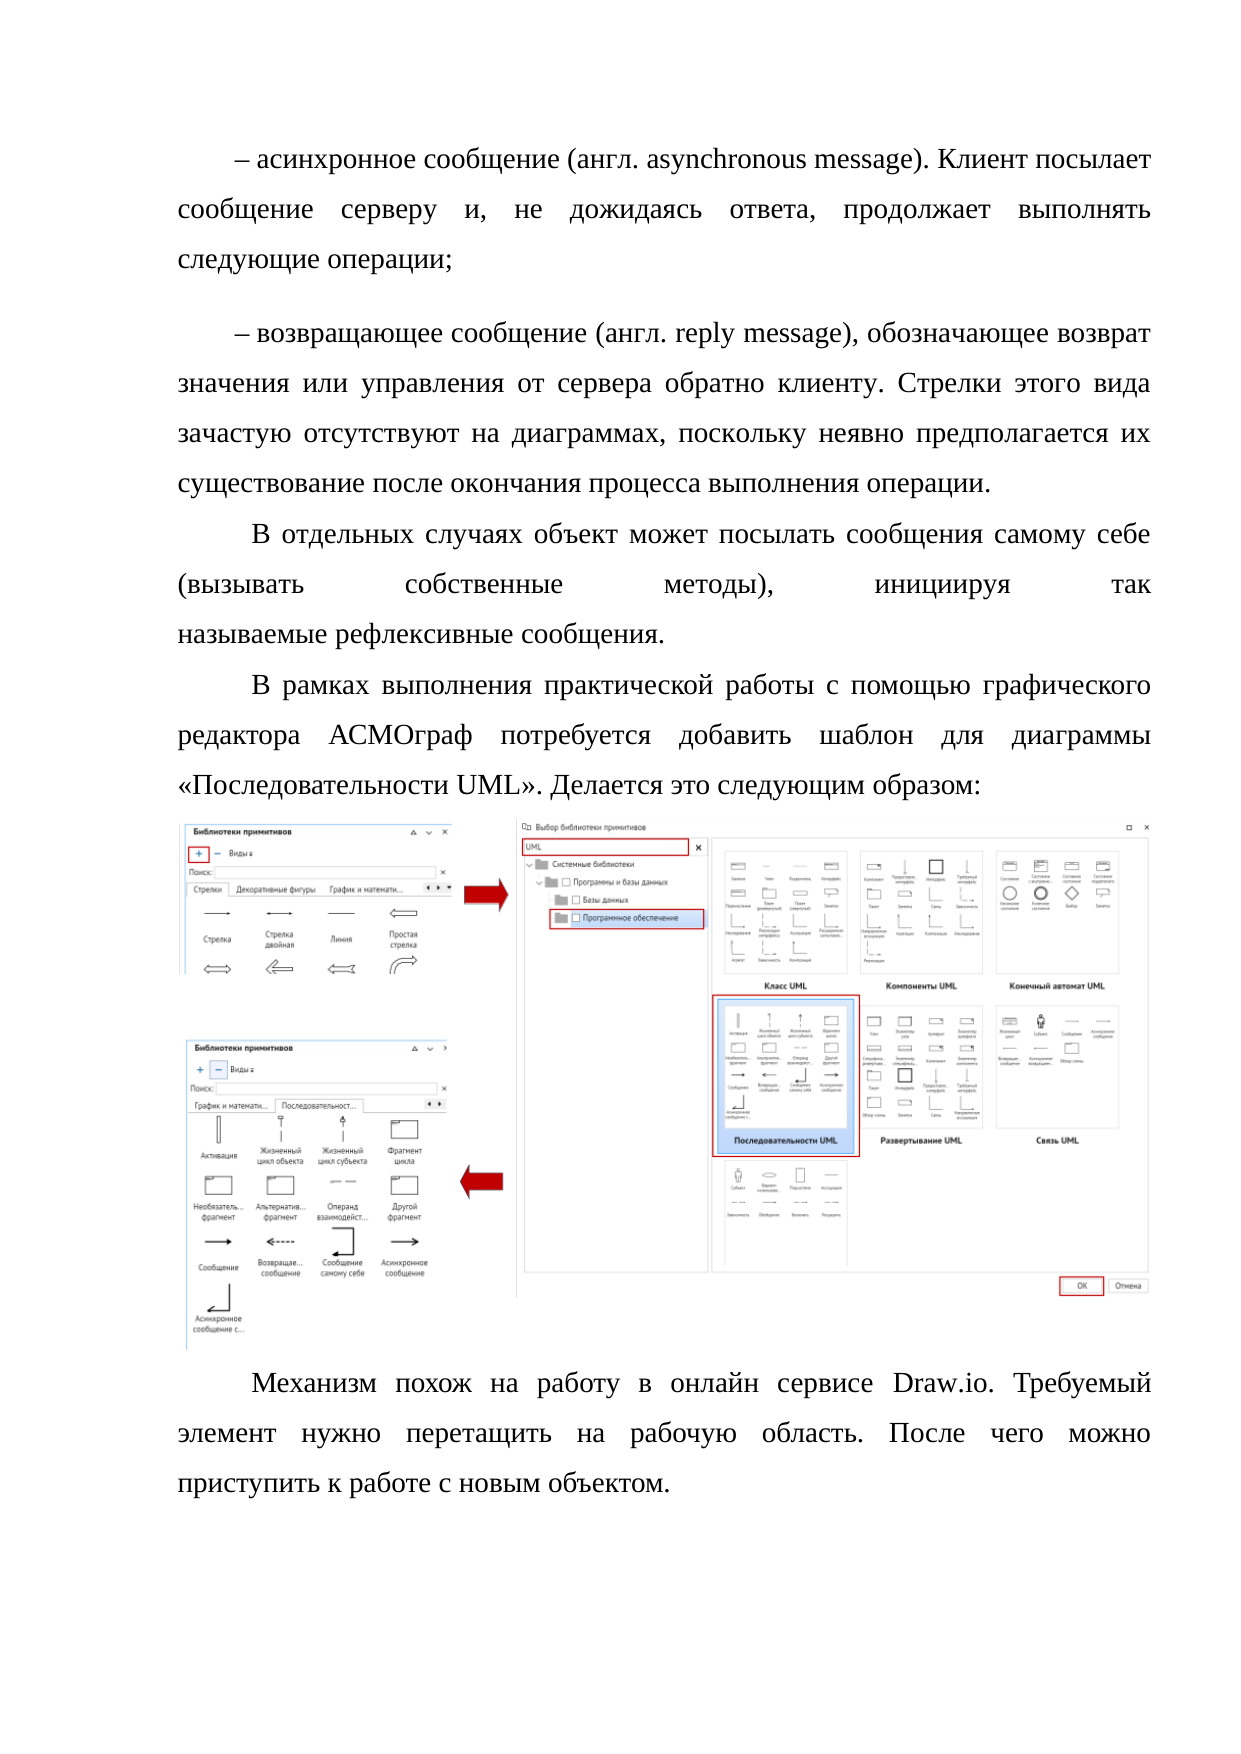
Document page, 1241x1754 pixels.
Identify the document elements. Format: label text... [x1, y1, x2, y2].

text – асинхронное сообщение (англ. asynchronous message). Клиент посылает сообщение серверу и, не дожидаясь ответа, продолжает выполнять следующие операции; [177, 118, 1152, 275]
text В отдельных случаях объект может посылать сообщения самому себе (вызывать собственные методы), инициируя так называемые рефлексивные сообщения. [177, 516, 1152, 650]
text – возвращающее сообщение (англ. reply message), обозначающее возврат значения или управления от сервера обратно клиенту. Стрелки этого вида зачастую отсутствуют на диаграммах, поскольку неявно предполагается их существование после окончания процесса выполнения операции. [177, 292, 1152, 499]
text Механизм похож на работу в онлайн сервисе Draw.io. Требуемый элемент нужно перетащить на рабочую область. После чего можно приступить к работе с новым объектом. [177, 1365, 1152, 1499]
text В рамках выполнения практической работы с помощью графического редактора АСМОграф потребуется добавить шаблон для диаграммы «Последовательности UML». Делается это следующим образом: [177, 667, 1152, 801]
